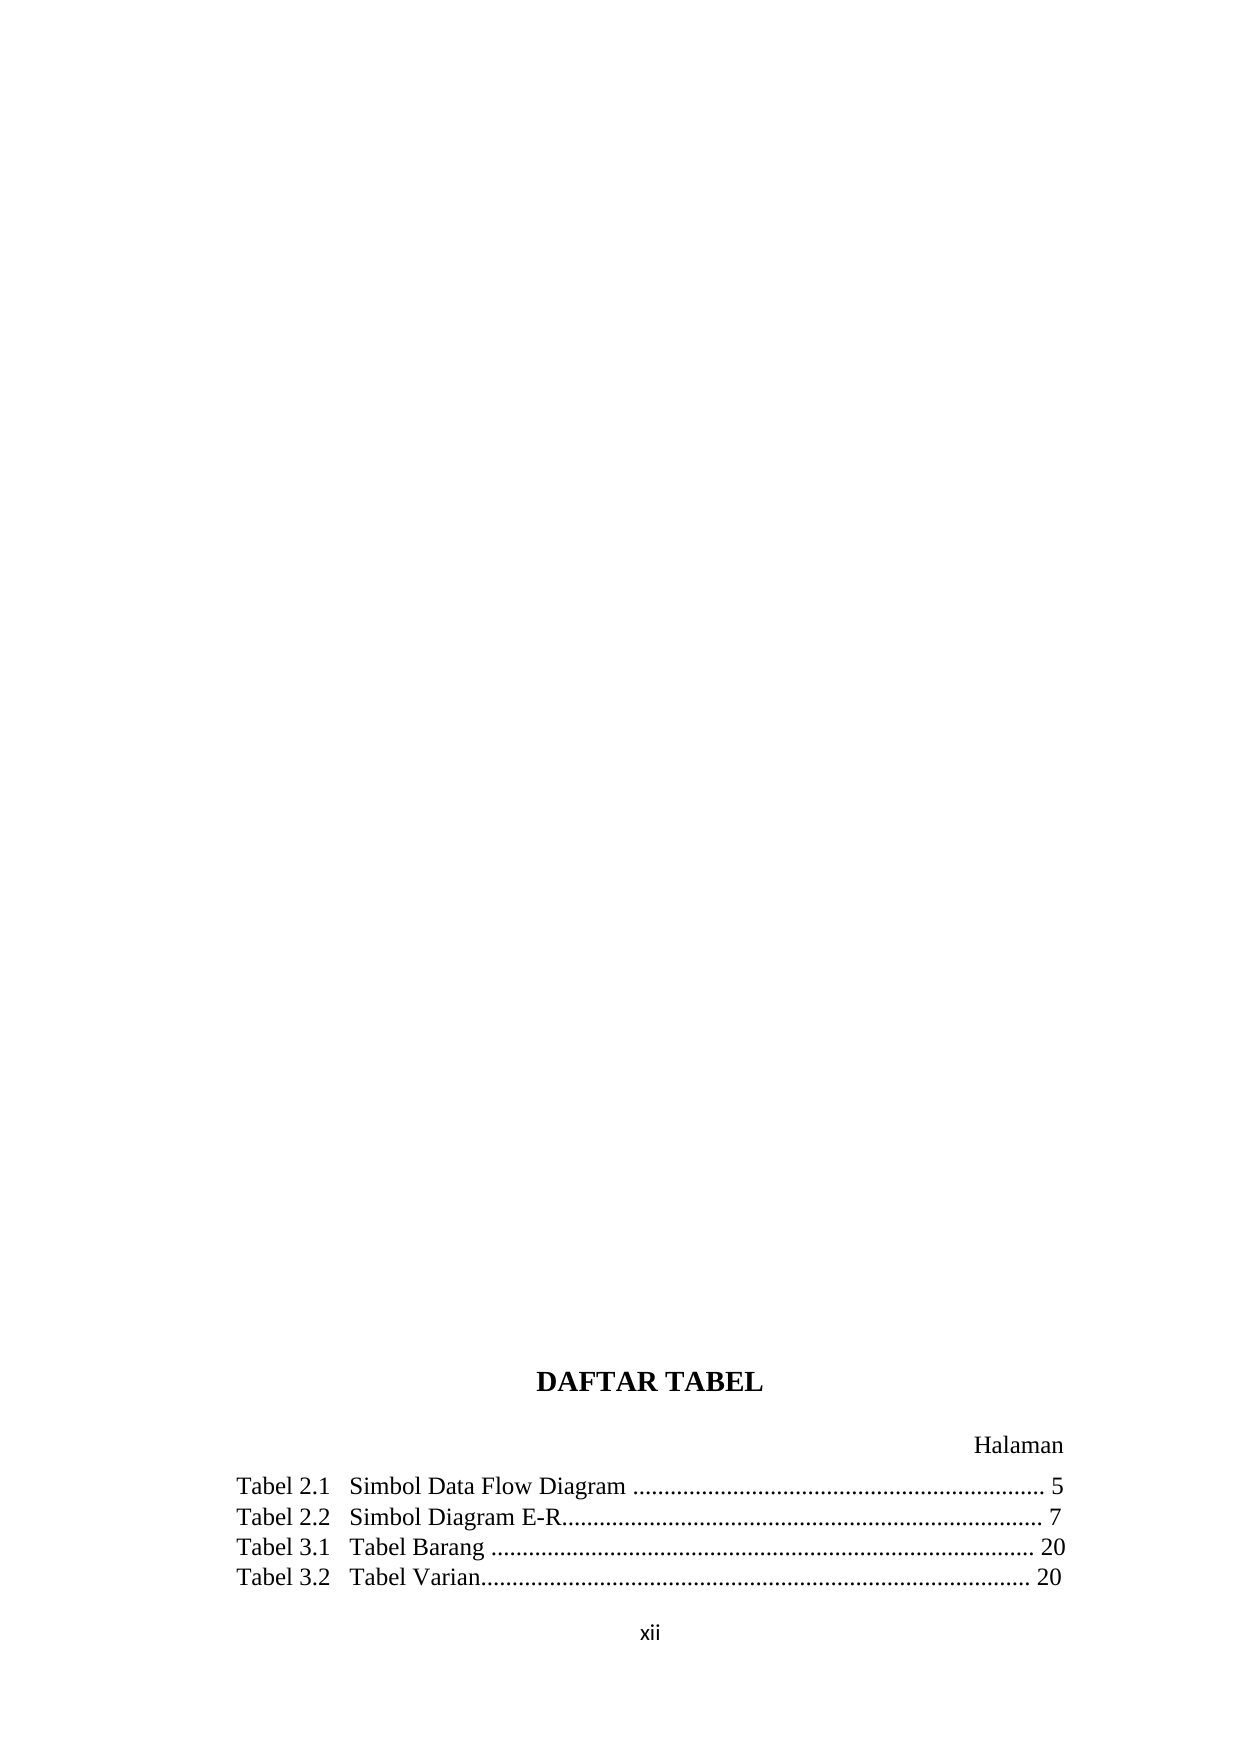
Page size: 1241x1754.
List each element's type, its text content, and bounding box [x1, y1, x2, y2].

text Halaman [299, 1431, 1063, 1459]
subtitle DAFTAR TABEL [237, 1364, 1063, 1398]
text Tabel 2.2 Simbol Diagram E-R............................................................................. 7 [236, 1502, 1069, 1530]
text Tabel 2.1 Simbol Data Flow Diagram .................................................................. 5 [236, 1471, 1069, 1500]
text Tabel 3.2 Tabel Varian........................................................................................ 20 [236, 1562, 1069, 1591]
text Tabel 3.1 Tabel Barang ....................................................................................... 20 [236, 1532, 1069, 1561]
